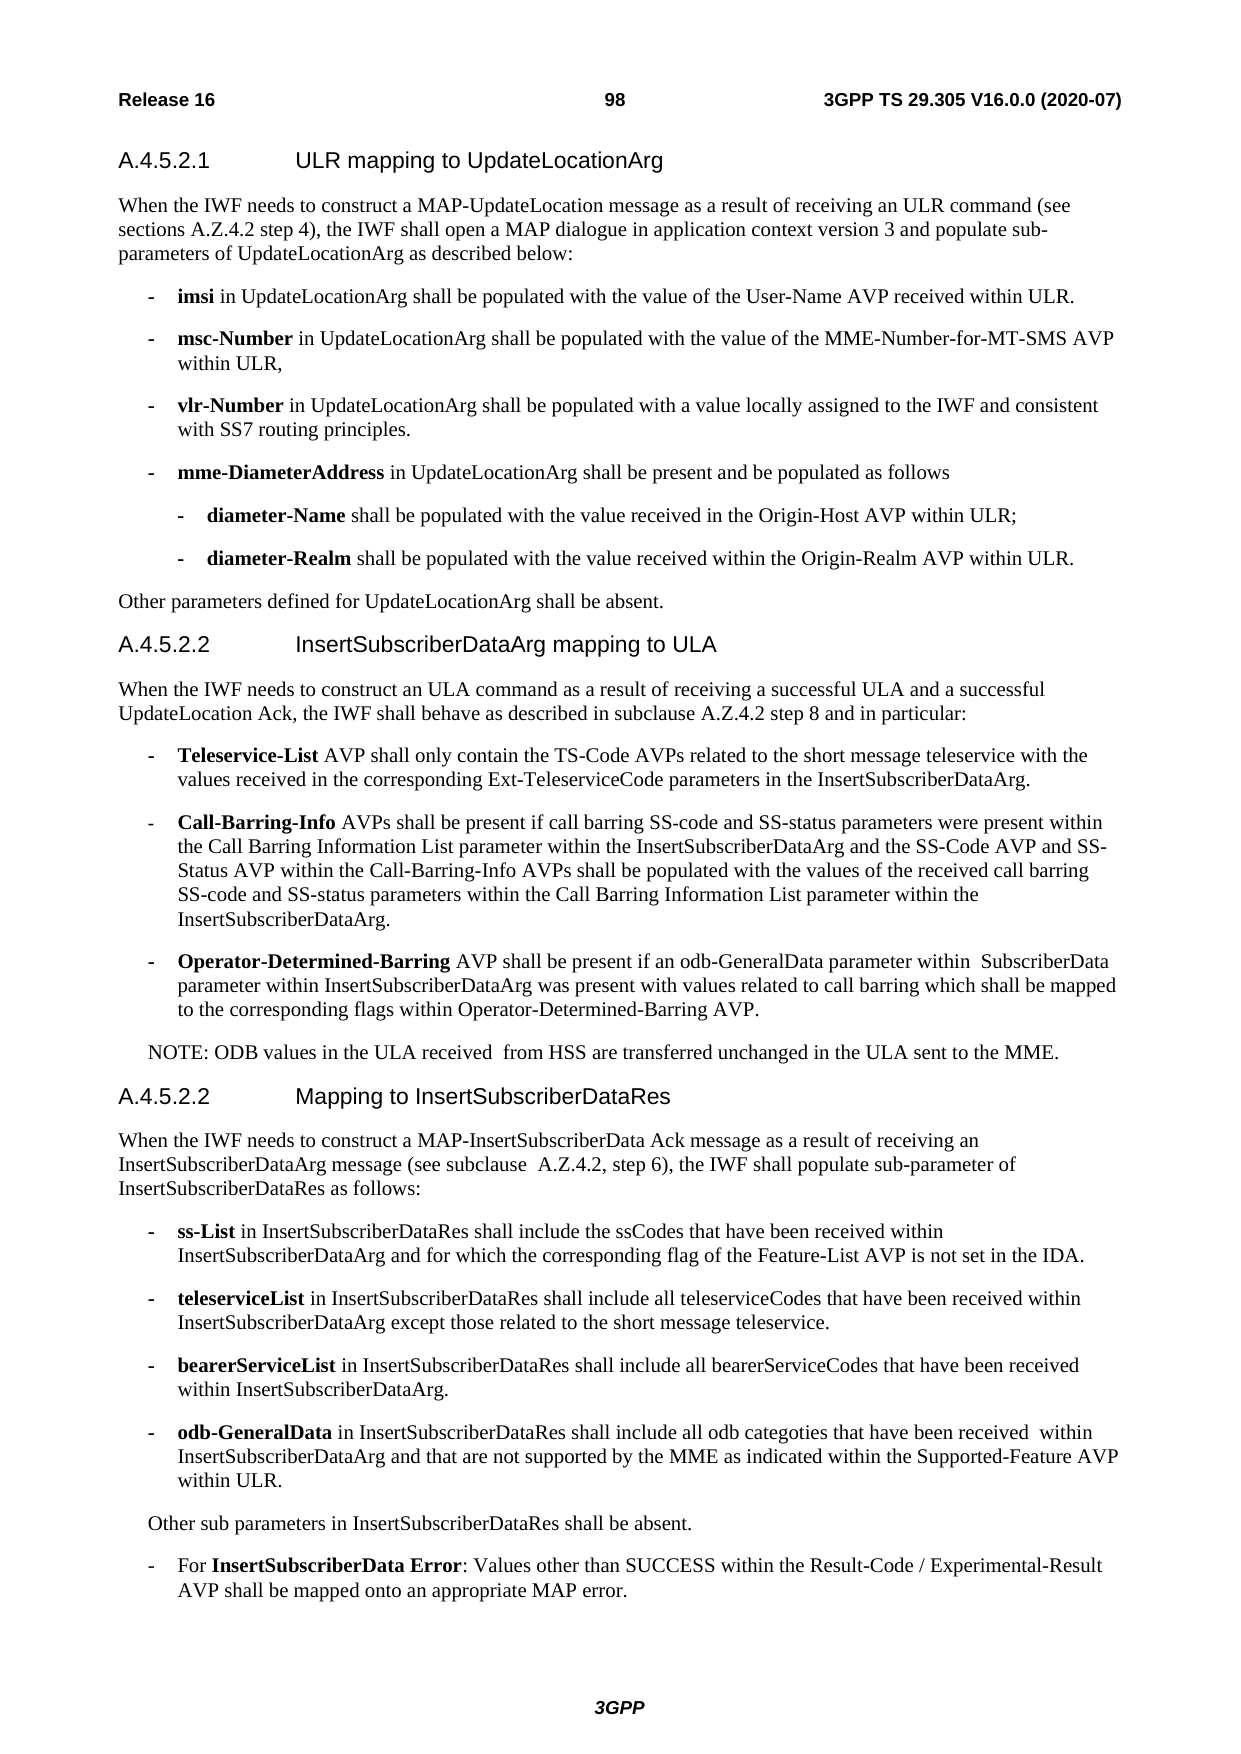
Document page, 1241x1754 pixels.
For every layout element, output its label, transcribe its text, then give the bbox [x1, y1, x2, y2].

text - For InsertSubscriberData Error: Values other than SUCCESS within the Result-Code / Experimental-Result AVP shall be mapped onto an appropriate MAP error. [148, 1553, 1122, 1602]
text Other parameters defined for UpdateLocationArg shall be absent. [118, 588, 1122, 613]
text - Operator-Determined-Barring AVP shall be present if an odb-GeneralData parameter within SubscriberData parameter within InsertSubscriberDataArg was present with values related to call barring which shall be mapped to the corresponding flags within Operator-Determined-Barring AVP. [148, 949, 1122, 1021]
subtitle A.4.5.2.1 ULR mapping to UpdateLocationArg [118, 147, 1122, 174]
text - Teleservice-List AVP shall only contain the TS-Code AVPs related to the short message teleservice with the values received in the corresponding Ext-TeleserviceCode parameters in the InsertSubscriberDataArg. [148, 743, 1122, 791]
text - Call-Barring-Info AVPs shall be present if call barring SS-code and SS-status parameters were present within the Call Barring Information List parameter within the InsertSubscriberDataArg and the SS-Code AVP and SS-Status AVP within the Call-Barring-Info AVPs shall be populated with the values of the received call barring SS-code and SS-status parameters within the Call Barring Information List parameter within the InsertSubscriberDataArg. [148, 810, 1122, 931]
text - msc-Number in UpdateLocationArg shall be populated with the value of the MME-Number-for-MT-SMS AVP within ULR, [148, 326, 1122, 374]
text - diameter-Realm shall be populated with the value received within the Origin-Realm AVP within ULR. [177, 546, 1122, 570]
text - teleserviceList in InsertSubscriberDataRes shall include all teleserviceCodes that have been received within InsertSubscriberDataArg except those related to the short message teleservice. [148, 1286, 1122, 1334]
text - diameter-Name shall be populated with the value received in the Origin-Host AVP within ULR; [177, 503, 1122, 527]
text - vlr-Number in UpdateLocationArg shall be populated with a value locally assigned to the IWF and consistent with SS7 routing principles. [148, 393, 1122, 441]
text Other sub parameters in InsertSubscriberDataRes shall be absent. [118, 1511, 1122, 1535]
text - imsi in UpdateLocationArg shall be populated with the value of the User-Name AVP received within ULR. [148, 283, 1122, 308]
text - mme-DiameterAddress in UpdateLocationArg shall be present and be populated as follows [148, 460, 1122, 484]
subtitle A.4.5.2.2 InsertSubscriberDataArg mapping to ULA [118, 631, 1122, 658]
text When the IWF needs to construct an ULA command as a result of receiving a successful ULA and a successful UpdateLocation Ack, the IWF shall behave as described in subclause A.Z.4.2 step 8 and in particular: [118, 676, 1122, 724]
text When the IWF needs to construct a MAP-InsertSubscriberData Ack message as a result of receiving an InsertSubscriberDataArg message (see subclause A.Z.4.2, step 6), the IWF shall populate sub-parameter of InsertSubscriberDataRes as follows: [118, 1128, 1122, 1200]
text - odb-GeneralData in InsertSubscriberDataRes shall include all odb categoties that have been received within InsertSubscriberDataArg and that are not supported by the MME as indicated within the Supported-Feature AVP within ULR. [148, 1420, 1122, 1492]
text NOTE: ODB values in the ULA received from HSS are transferred unchanged in the ULA sent to the MME. [148, 1040, 1122, 1064]
text - ss-List in InsertSubscriberDataRes shall include the ssCodes that have been received within InsertSubscriberDataArg and for which the corresponding flag of the Feature-List AVP is not set in the IDA. [148, 1219, 1122, 1267]
text - bearerServiceList in InsertSubscriberDataRes shall include all bearerServiceCodes that have been received within InsertSubscriberDataArg. [148, 1353, 1122, 1401]
text When the IWF needs to construct a MAP-UpdateLocation message as a result of receiving an ULR command (see sections A.Z.4.2 step 4), the IWF shall open a MAP dialogue in application context version 3 and populate sub-parameters of UpdateLocationArg as described below: [118, 193, 1122, 265]
subtitle A.4.5.2.2 Mapping to InsertSubscriberDataRes [118, 1083, 1122, 1109]
